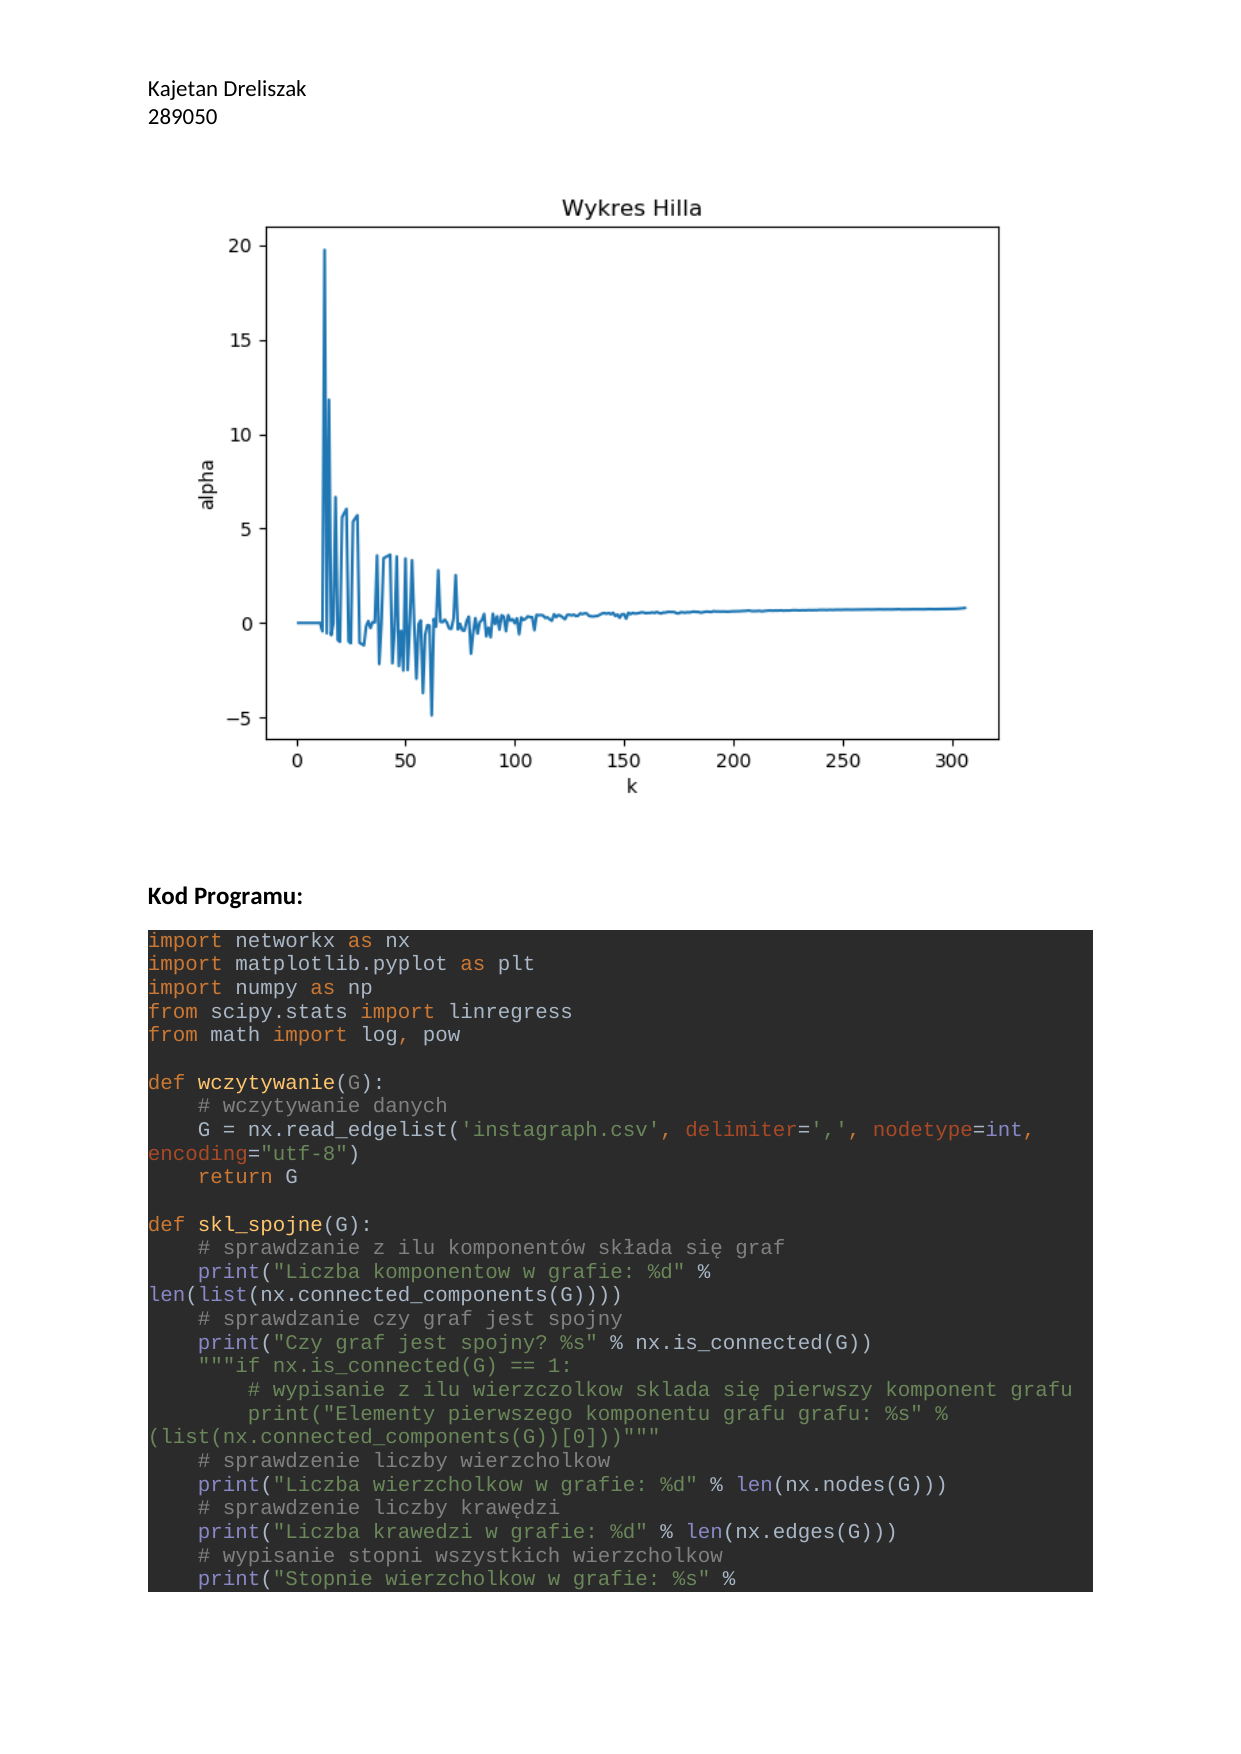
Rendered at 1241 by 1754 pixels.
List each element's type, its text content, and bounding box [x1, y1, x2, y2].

picture [147, 147, 1093, 812]
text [148, 930, 1093, 1592]
text Kod Programu: [148, 880, 1093, 911]
